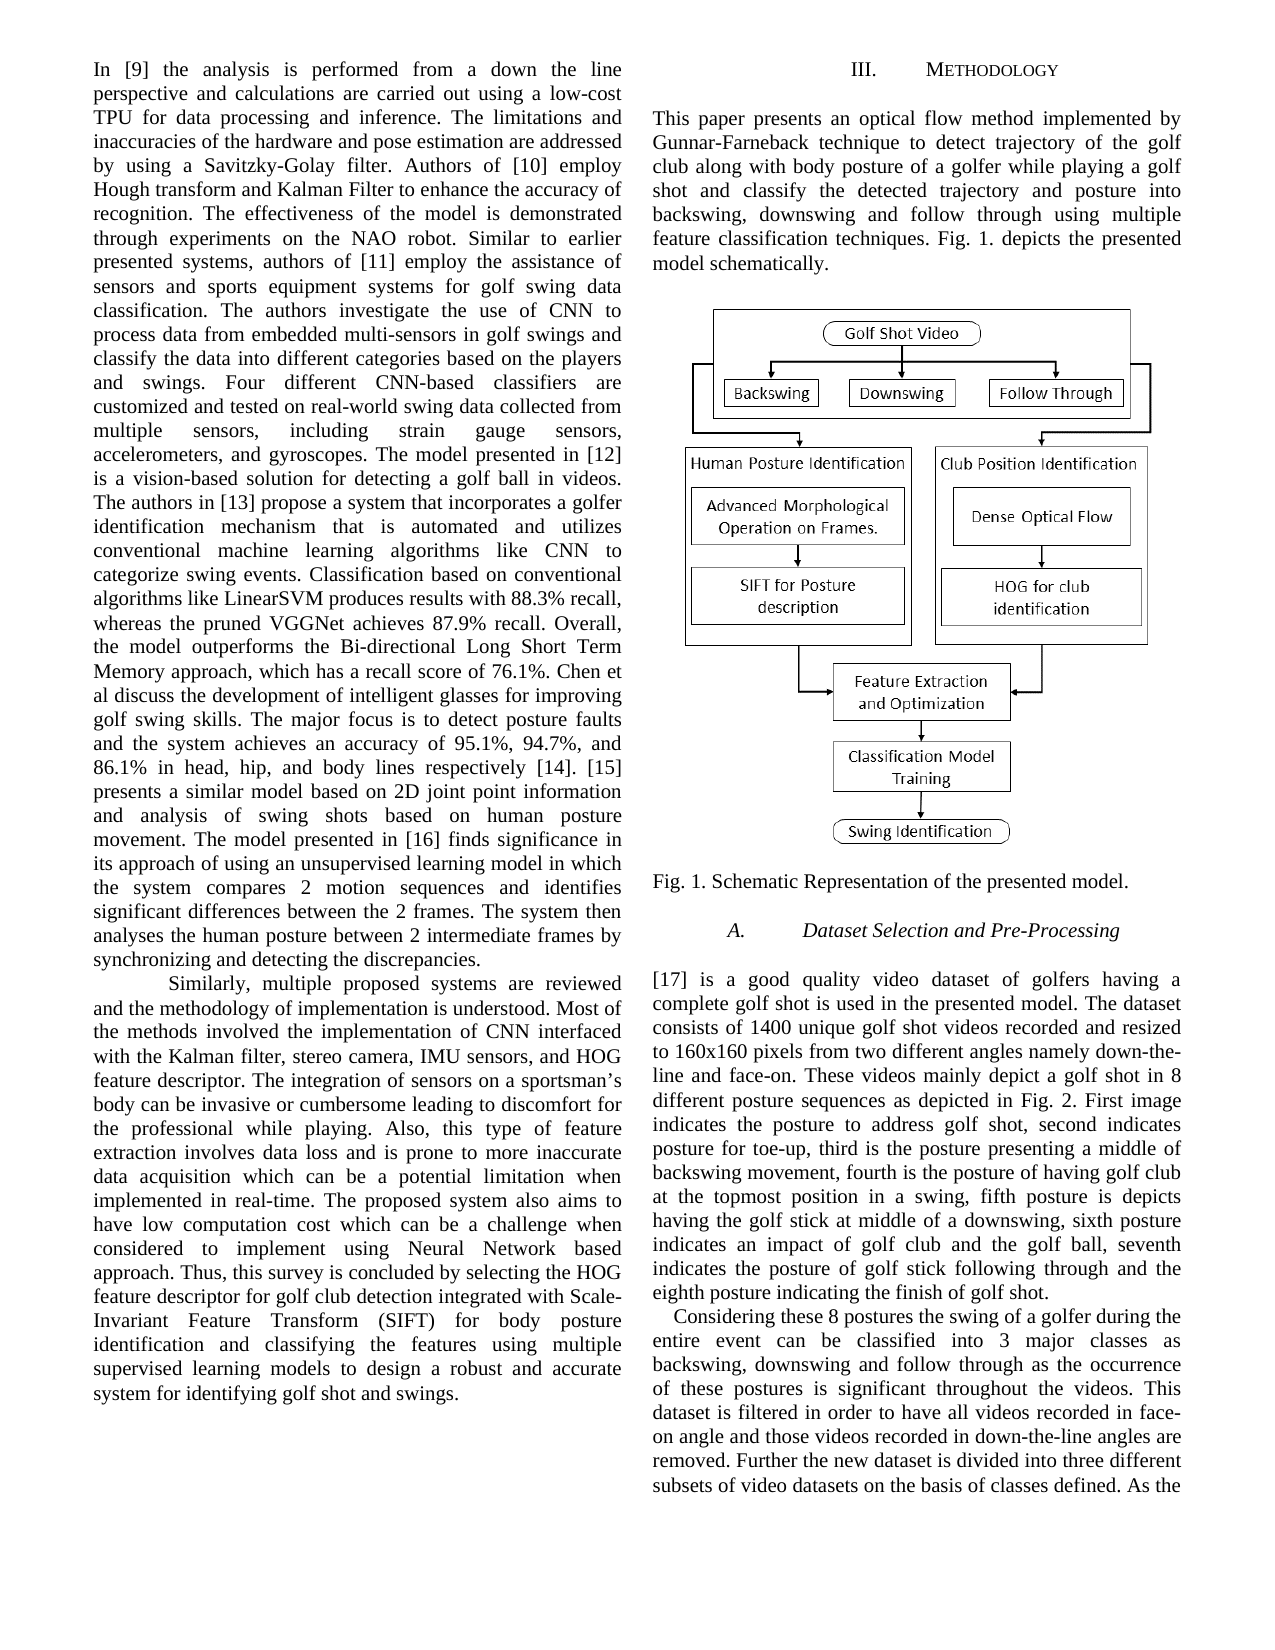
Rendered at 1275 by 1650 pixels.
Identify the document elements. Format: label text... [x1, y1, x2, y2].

picture [681, 299, 1154, 844]
text This paper presents an optical flow method implemented by Gunnar-Farneback technique to detect trajectory of the golf club along with body posture of a golfer while playing a golf shot and classify the detected trajectory and posture into backswing, downswing and follow through using multiple feature classification techniques. Fig. 1. depicts the presented model schematically. [652, 106, 1182, 274]
subtitle METHODOLOGY [727, 57, 1182, 81]
text A. Dataset Selection and Pre-Processing [652, 918, 1182, 942]
text In [9] the analysis is performed from a down the line perspective and calculations are carried out using a low-cost TPU for data processing and inference. The limitations and inaccuracies of the hardware and pose estimation are addressed by using a Savitzky-Golay filter. Authors of [10] employ Hough transform and Kalman Filter to enhance the accuracy of recognition. The effectiveness of the model is demonstrated through experiments on the NAO robot. Similar to earlier presented systems, authors of [11] employ the assistance of sensors and sports equipment systems for golf swing data classification. The authors investigate the use of CNN to process data from embedded multi-sensors in golf swings and classify the data into different categories based on the players and swings. Four different CNN-based classifiers are customized and tested on real-world swing data collected from multiple sensors, including strain gauge sensors, accelerometers, and gyroscopes. The model presented in [12] is a vision-based solution for detecting a golf ball in videos. The authors in [13] propose a system that incorporates a golfer identification mechanism that is automated and utilizes conventional machine learning algorithms like CNN to categorize swing events. Classification based on conventional algorithms like LinearSVM produces results with 88.3% recall, whereas the pruned VGGNet achieves 87.9% recall. Overall, the model outperforms the Bi-directional Long Short Term Memory approach, which has a recall score of 76.1%. Chen et al discuss the development of intelligent glasses for improving golf swing skills. The major focus is to detect posture faults and the system achieves an accuracy of 95.1%, 94.7%, and 86.1% in head, hip, and body lines respectively [14]. [15] presents a similar model based on 2D joint point information and analysis of swing shots based on human posture movement. The model presented in [16] finds significance in its approach of using an unsupervised learning model in which the system compares 2 motion sequences and identifies significant differences between the 2 frames. The system then analyses the human posture between 2 intermediate frames by synchronizing and detecting the discrepancies. [93, 57, 622, 971]
text Similarly, multiple proposed systems are reviewed and the methodology of implementation is understood. Most of the methods involved the implementation of CNN interfaced with the Kalman filter, stereo camera, IMU sensors, and HOG feature descriptor. The integration of sensors on a sportsman’s body can be invasive or cumbersome leading to discomfort for the professional while playing. Also, this type of feature extraction involves data loss and is prone to more inaccurate data acquisition which can be a potential limitation when implemented in real-time. The proposed system also aims to have low computation cost which can be a challenge when considered to implement using Neural Network based approach. Thus, this survey is concluded by selecting the HOG feature descriptor for golf club detection integrated with Scale-Invariant Feature Transform (SIFT) for body posture identification and classifying the features using multiple supervised learning models to design a robust and accurate system for identifying golf shot and swings. [93, 971, 622, 1404]
text [17] is a good quality video dataset of golfers having a complete golf shot is used in the presented model. The dataset consists of 1400 unique golf shot videos recorded and resized to 160x160 pixels from two different angles namely down-the-line and face-on. These videos mainly depict a golf shot in 8 different posture sequences as depicted in Fig. 2. First image indicates the posture to address golf shot, second indicates posture for toe-up, third is the posture presenting a middle of backswing movement, fourth is the posture of having golf club at the topmost position in a swing, fifth posture is depicts having the golf stick at middle of a downswing, sixth posture indicates an impact of golf club and the golf ball, seventh indicates the posture of golf stick following through and the eighth posture indicating the finish of golf shot. [652, 967, 1182, 1304]
text Fig. 1. Schematic Representation of the presented model. [652, 869, 1182, 893]
